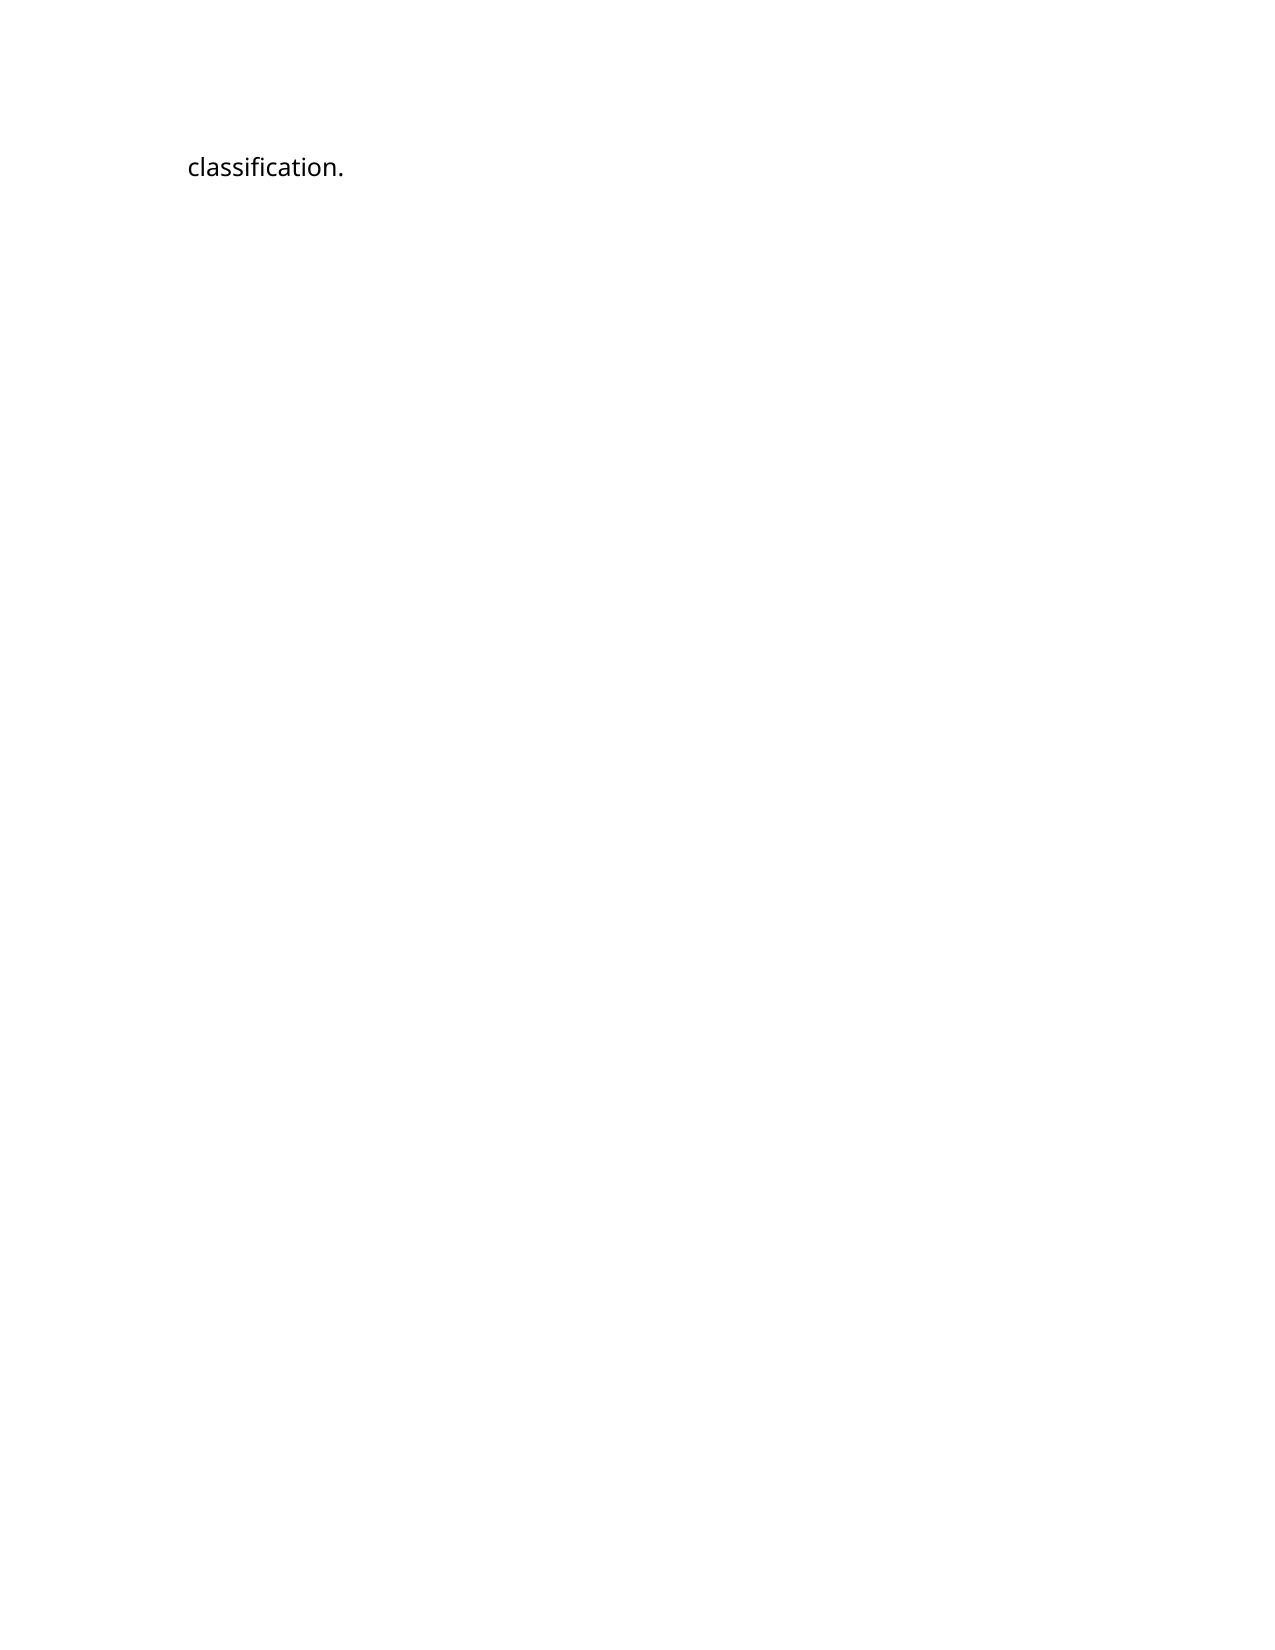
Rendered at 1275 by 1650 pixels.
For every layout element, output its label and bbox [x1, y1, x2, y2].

text [187, 150, 1087, 223]
